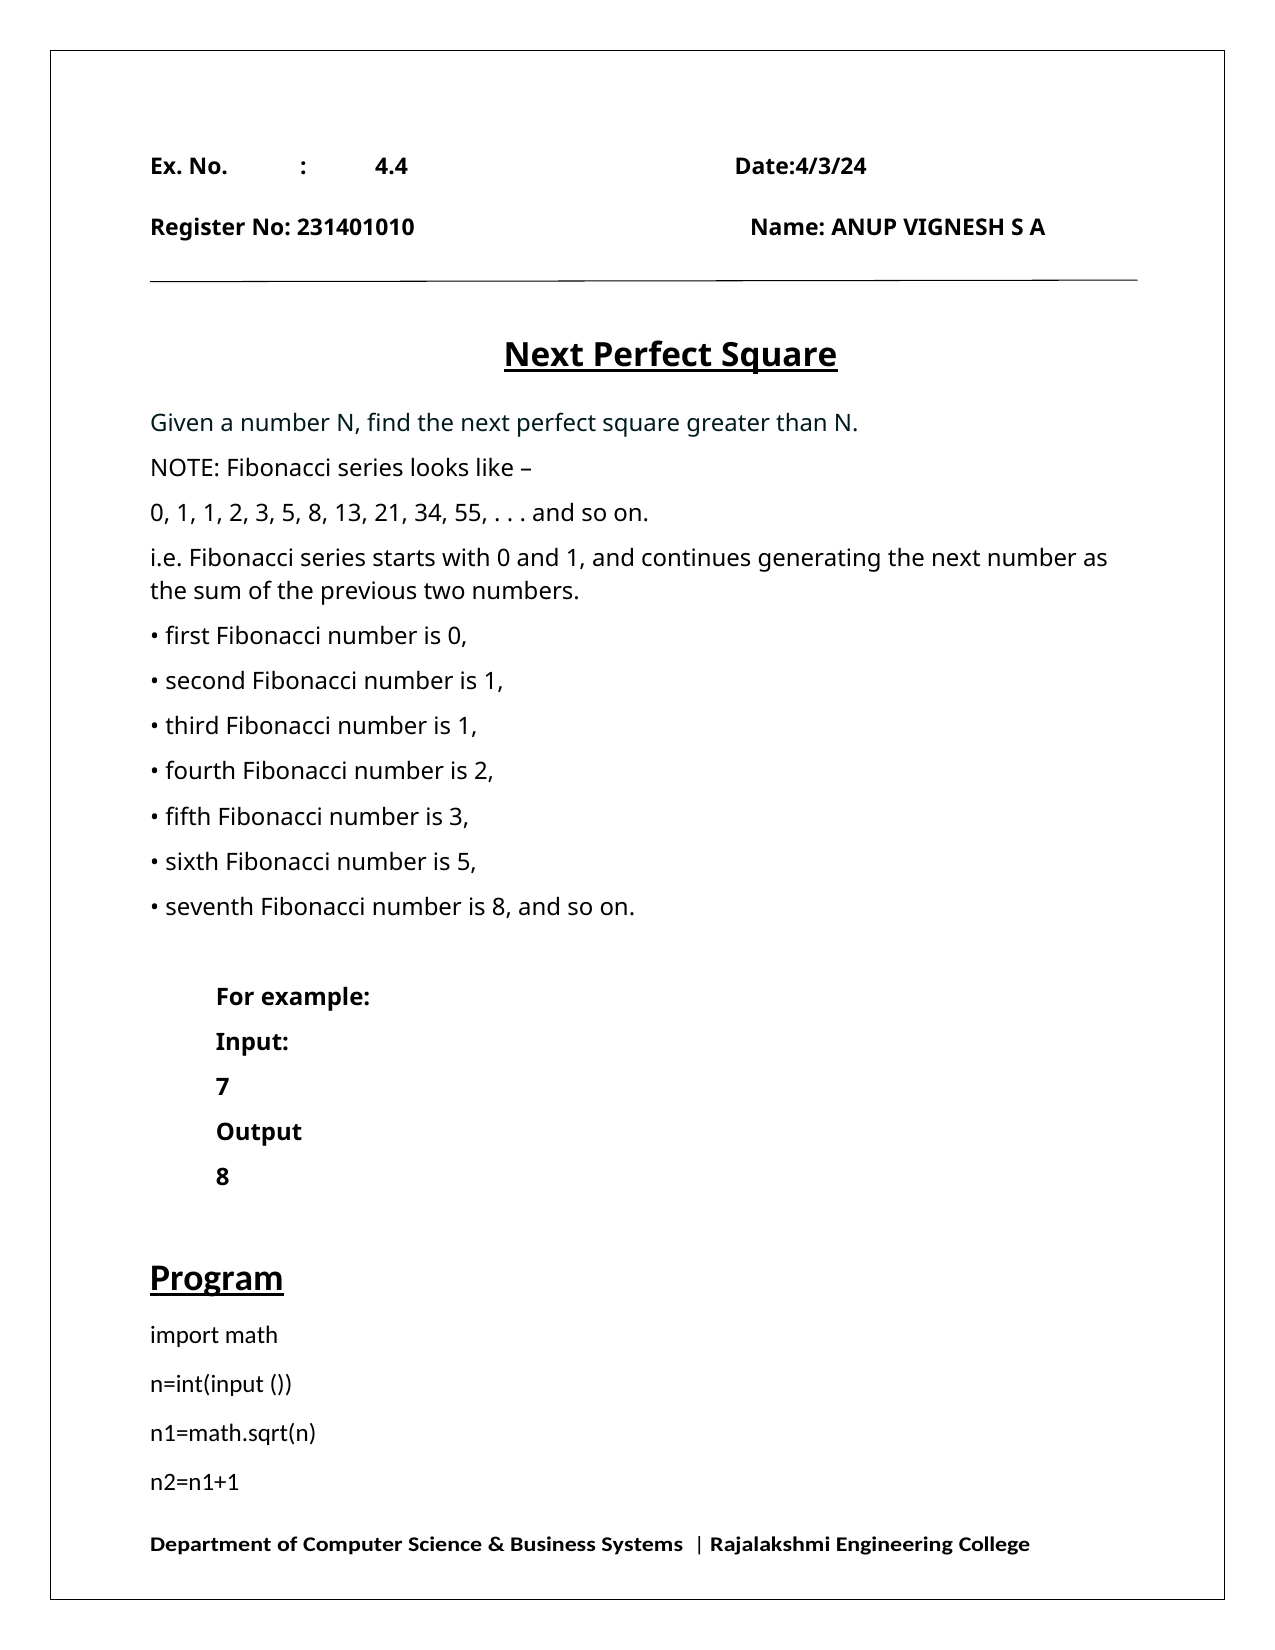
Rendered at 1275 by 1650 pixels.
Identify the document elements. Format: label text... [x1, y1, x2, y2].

text import math [150, 1319, 1125, 1350]
text n1=math.sqrt(n) [150, 1417, 1125, 1448]
text • seventh Fibonacci number is 8, and so on. [150, 889, 1125, 922]
text • fourth Fibonacci number is 2, [150, 754, 1125, 787]
text n=int(input ()) [150, 1368, 1125, 1399]
text Program [150, 1254, 1125, 1300]
text Input: [216, 1025, 1125, 1057]
text • first Fibonacci number is 0, [150, 619, 1125, 651]
text 0, 1, 1, 2, 3, 5, 8, 13, 21, 34, 55, . . . and so on. [150, 496, 1125, 529]
text 8 [216, 1160, 1125, 1193]
text Given a number N, find the next perfect square greater than N. [150, 406, 1125, 438]
text • fifth Fibonacci number is 3, [150, 799, 1125, 832]
text • second Fibonacci number is 1, [150, 664, 1125, 697]
text n2=n1+1 [150, 1466, 1125, 1497]
text NOTE: Fibonacci series looks like – [150, 451, 1125, 483]
text 7 [216, 1070, 1125, 1102]
text i.e. Fibonacci series starts with 0 and 1, and continues generating the next number as the sum of the previous two numbers. [150, 541, 1125, 606]
text Register No: 231401010 Name: ANUP VIGNESH S A [150, 210, 1125, 242]
text • sixth Fibonacci number is 5, [150, 844, 1125, 877]
text Output [216, 1115, 1125, 1148]
text For example: [216, 980, 1125, 1012]
text • third Fibonacci number is 1, [150, 709, 1125, 742]
list Next Perfect Square [216, 331, 1125, 377]
text Ex. No. : 4.4 Date:4/3/24 [150, 150, 1125, 181]
